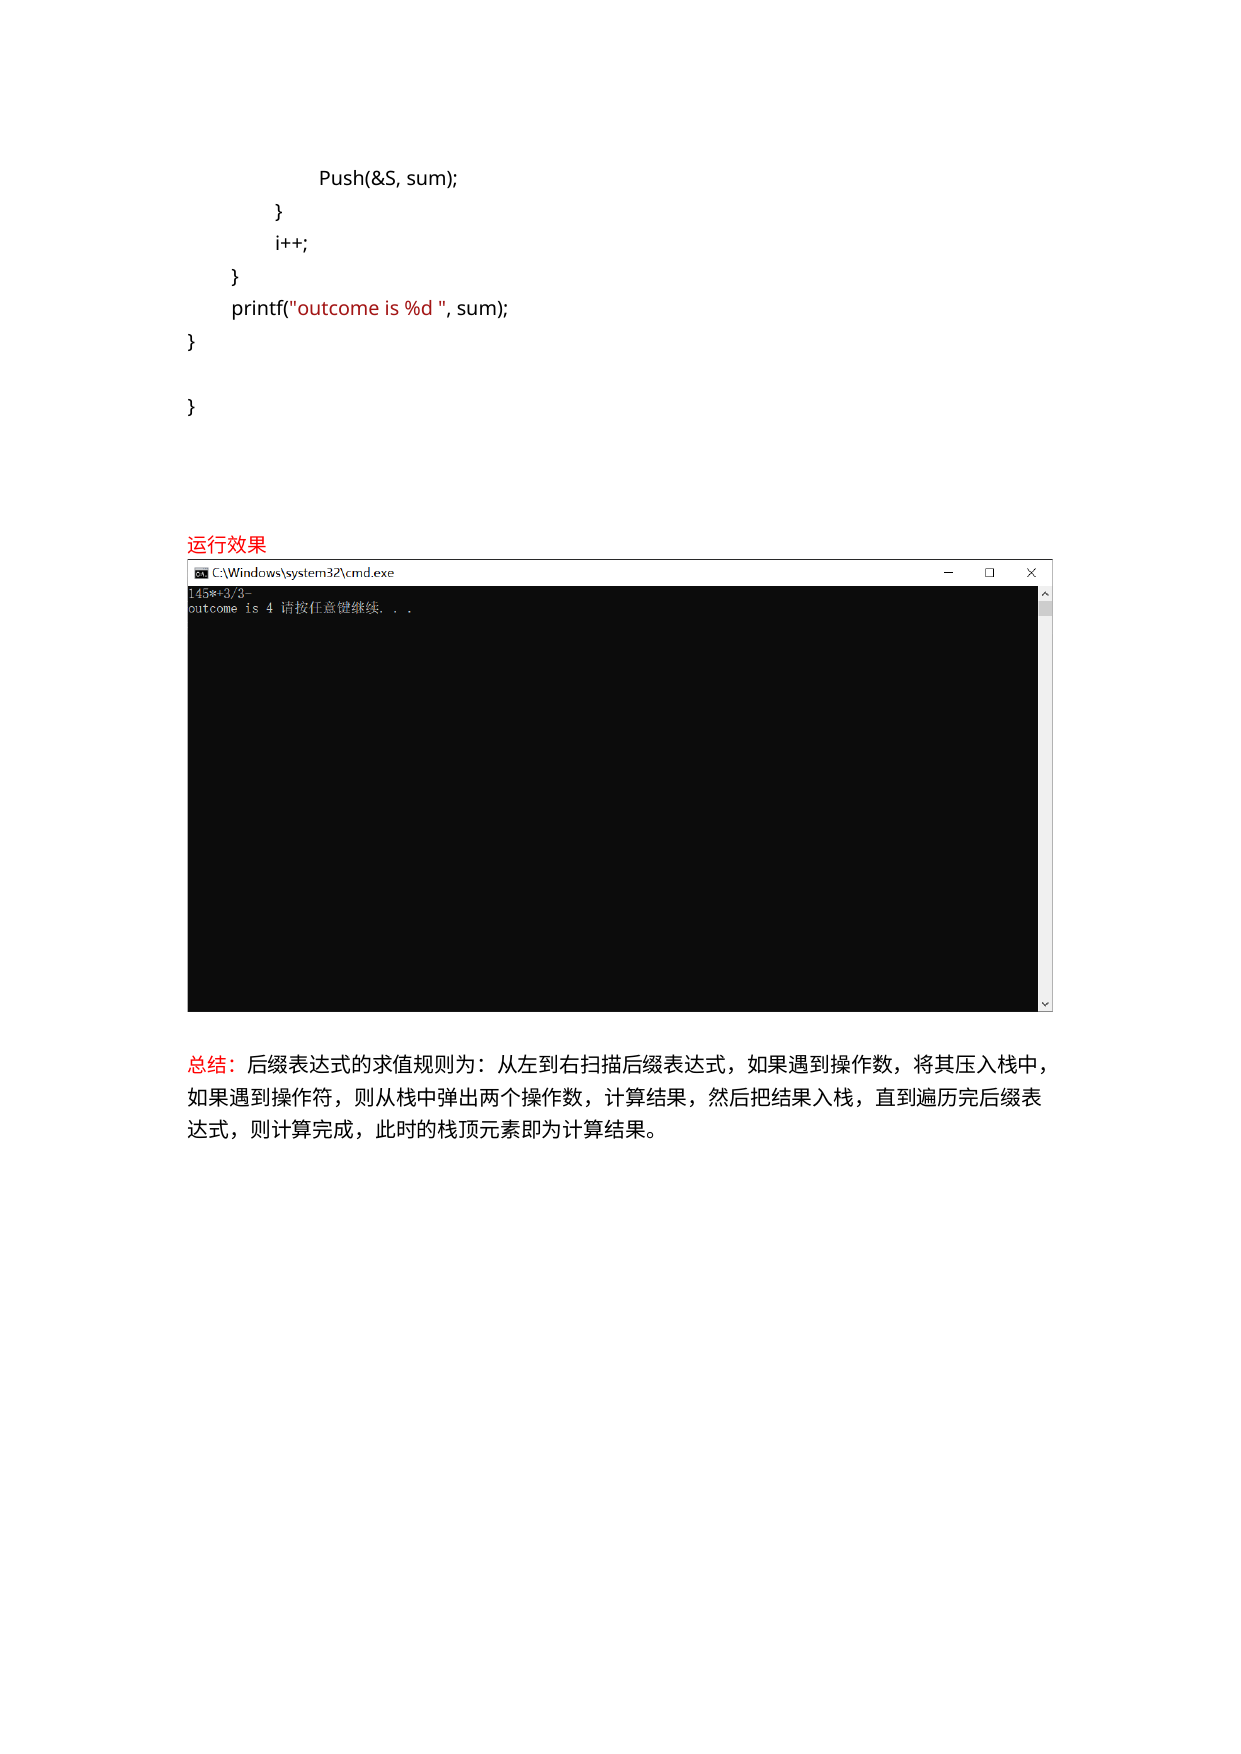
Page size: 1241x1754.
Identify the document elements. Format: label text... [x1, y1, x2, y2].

text printf("outcome is %d ", sum); [187, 292, 1053, 324]
text 总结：后缀表达式的求值规则为：从左到右扫描后缀表达式，如果遇到操作数，将其压入栈中，如果遇到操作符，则从栈中弹出两个操作数，计算结果，然后把结果入栈，直到遍历完后缀表达式，则计算完成，此时的栈顶元素即为计算结果。 [187, 1047, 1053, 1145]
text } [187, 259, 1053, 292]
text i++; [187, 227, 1053, 259]
text 运行效果 [187, 527, 1053, 559]
text } [187, 389, 1053, 422]
text } [187, 194, 1053, 227]
text } [187, 324, 1053, 357]
text Push(&S, sum); [187, 162, 1053, 194]
picture [187, 559, 1053, 1012]
